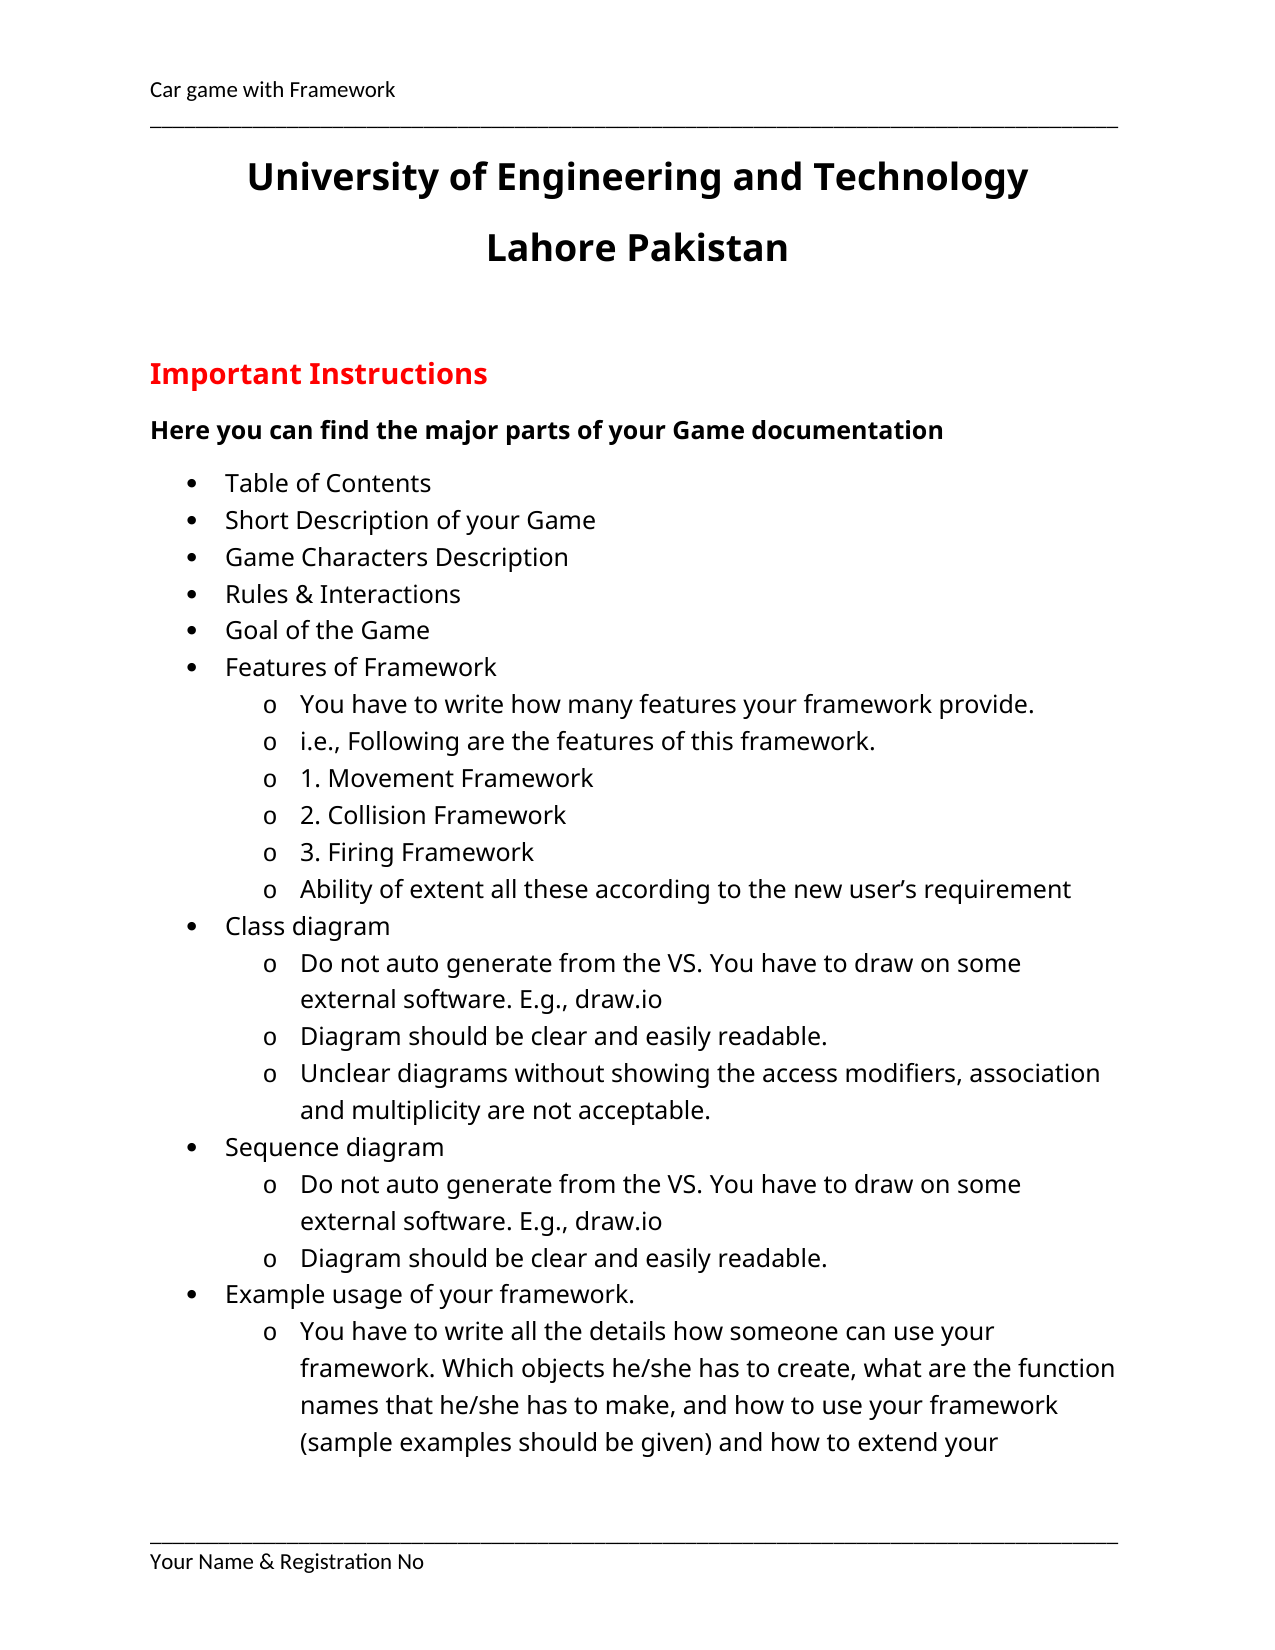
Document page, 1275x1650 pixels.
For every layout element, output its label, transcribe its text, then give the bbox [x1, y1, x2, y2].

list Sequence diagram [187, 1130, 1125, 1164]
list Class diagram [187, 908, 1125, 942]
list Features of Framework [187, 650, 1125, 684]
list You have to write how many features your framework provide. [262, 687, 1125, 721]
list Diagram should be clear and easily readable. [262, 1019, 1125, 1053]
list Example usage of your framework. [187, 1277, 1125, 1311]
list Goal of the Game [187, 613, 1125, 647]
text University of Engineering and Technology [150, 150, 1125, 201]
list 2. Collision Framework [262, 797, 1125, 832]
text Here you can find the major parts of your Game documentation [150, 412, 1125, 447]
list Table of Contents [187, 466, 1125, 500]
list 3. Firing Framework [262, 834, 1125, 869]
list 1. Movement Framework [262, 761, 1125, 795]
list i.e., Following are the features of this framework. [262, 723, 1125, 758]
text Lahore Pakistan [150, 222, 1125, 273]
list Ability of extent all these according to the new user’s requirement [262, 871, 1125, 906]
list Diagram should be clear and easily readable. [262, 1240, 1125, 1274]
list Unclear diagrams without showing the access modifiers, association and multiplicity are not acceptable. [262, 1056, 1125, 1127]
text Important Instructions [150, 353, 1125, 393]
list Rules & Interactions [187, 576, 1125, 610]
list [262, 1314, 1125, 1458]
list Short Description of your Game [187, 503, 1125, 537]
list Game Characters Description [187, 539, 1125, 573]
list Do not auto generate from the VS. You have to draw on some external software. E.g., draw.io [262, 1166, 1125, 1237]
list Do not auto generate from the VS. You have to draw on some external software. E.g., draw.io [262, 945, 1125, 1016]
